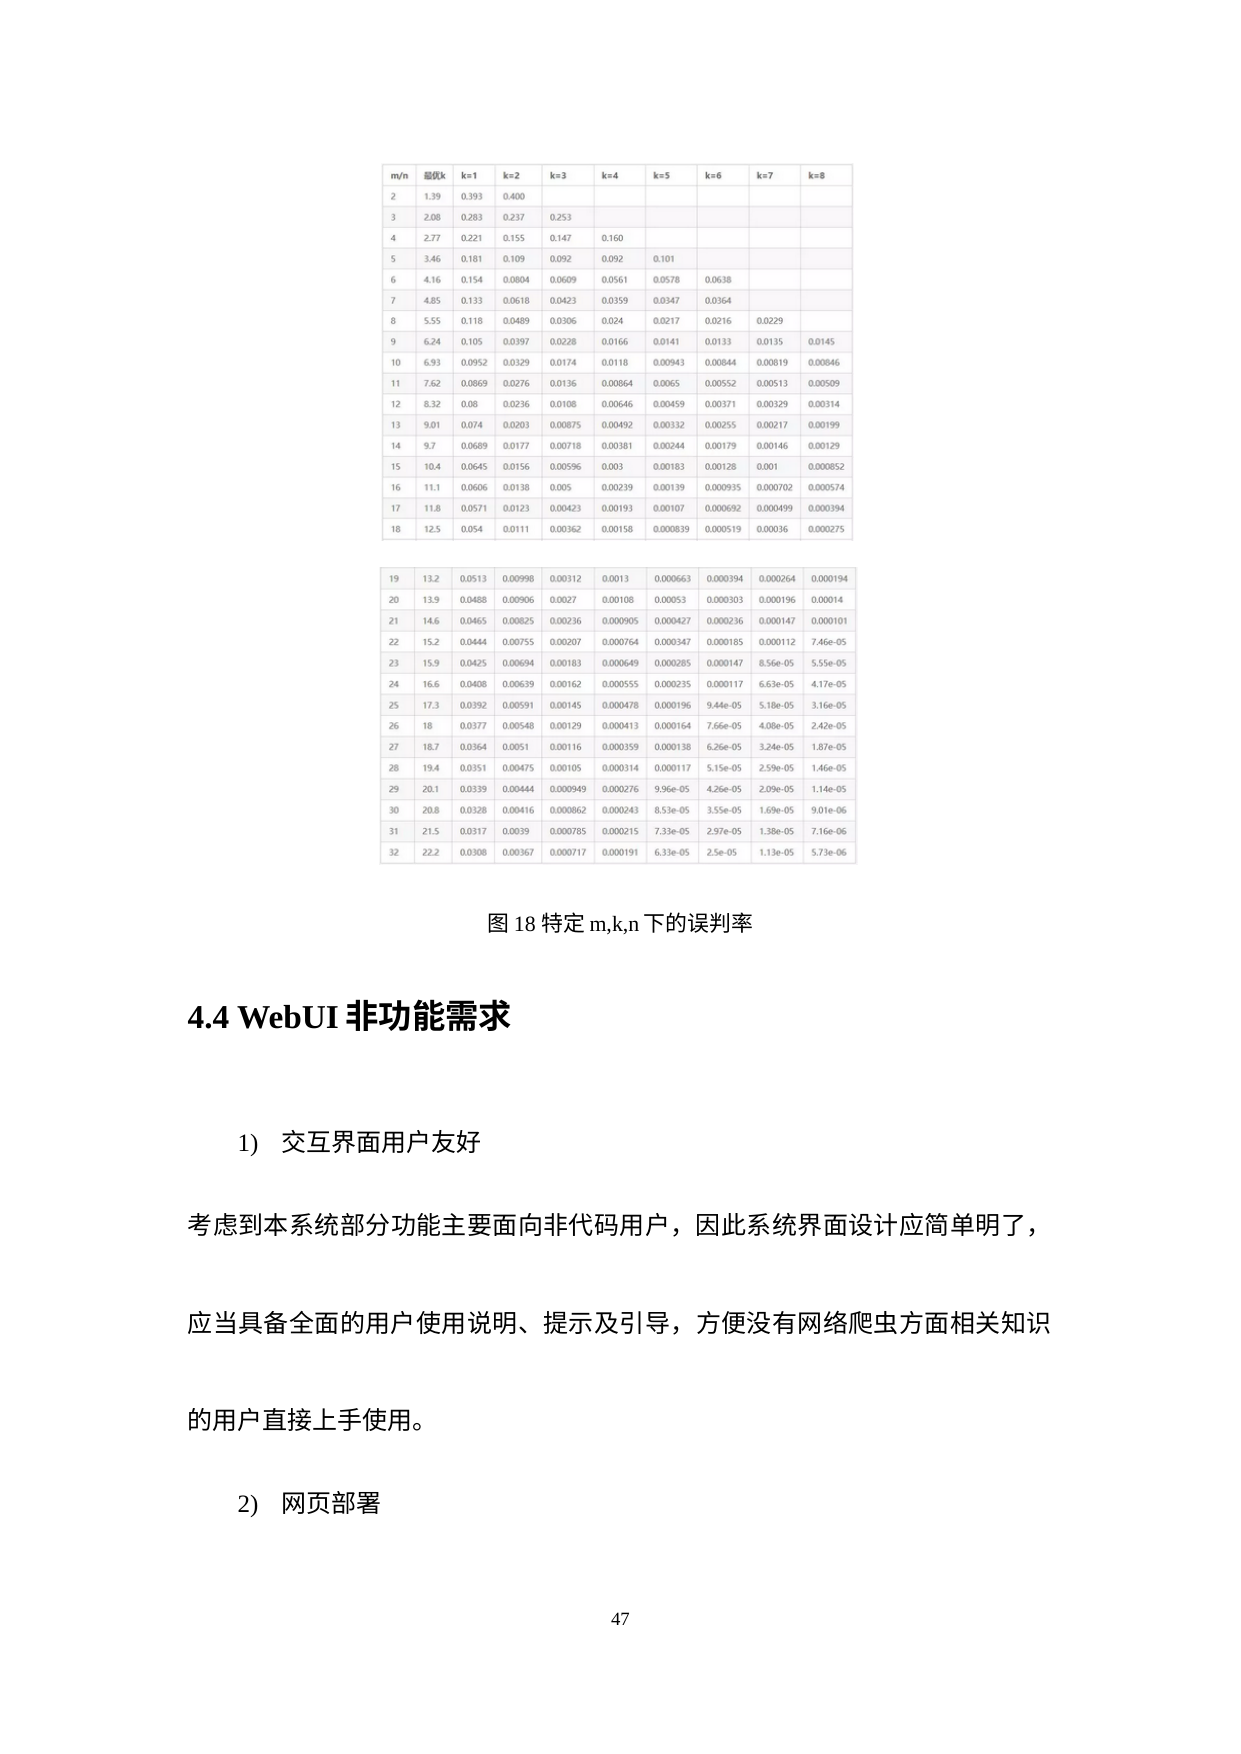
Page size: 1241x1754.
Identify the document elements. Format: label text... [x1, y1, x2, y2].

text 图18 特定m,k,n下的误判率 [187, 906, 1053, 938]
picture [379, 162, 861, 542]
subtitle 4.4 WebUI非功能需求 [187, 981, 1053, 1046]
list 网页部署 [237, 1469, 1053, 1534]
list 交互界面用户友好 [237, 1108, 1053, 1173]
text 考虑到本系统部分功能主要面向非代码用户，因此系统界面设计应简单明了，应当具备全面的用户使用说明、提示及引导，方便没有网络爬虫方面相关知识的用户直接上手使用。 [187, 1191, 1053, 1451]
picture [378, 566, 862, 867]
